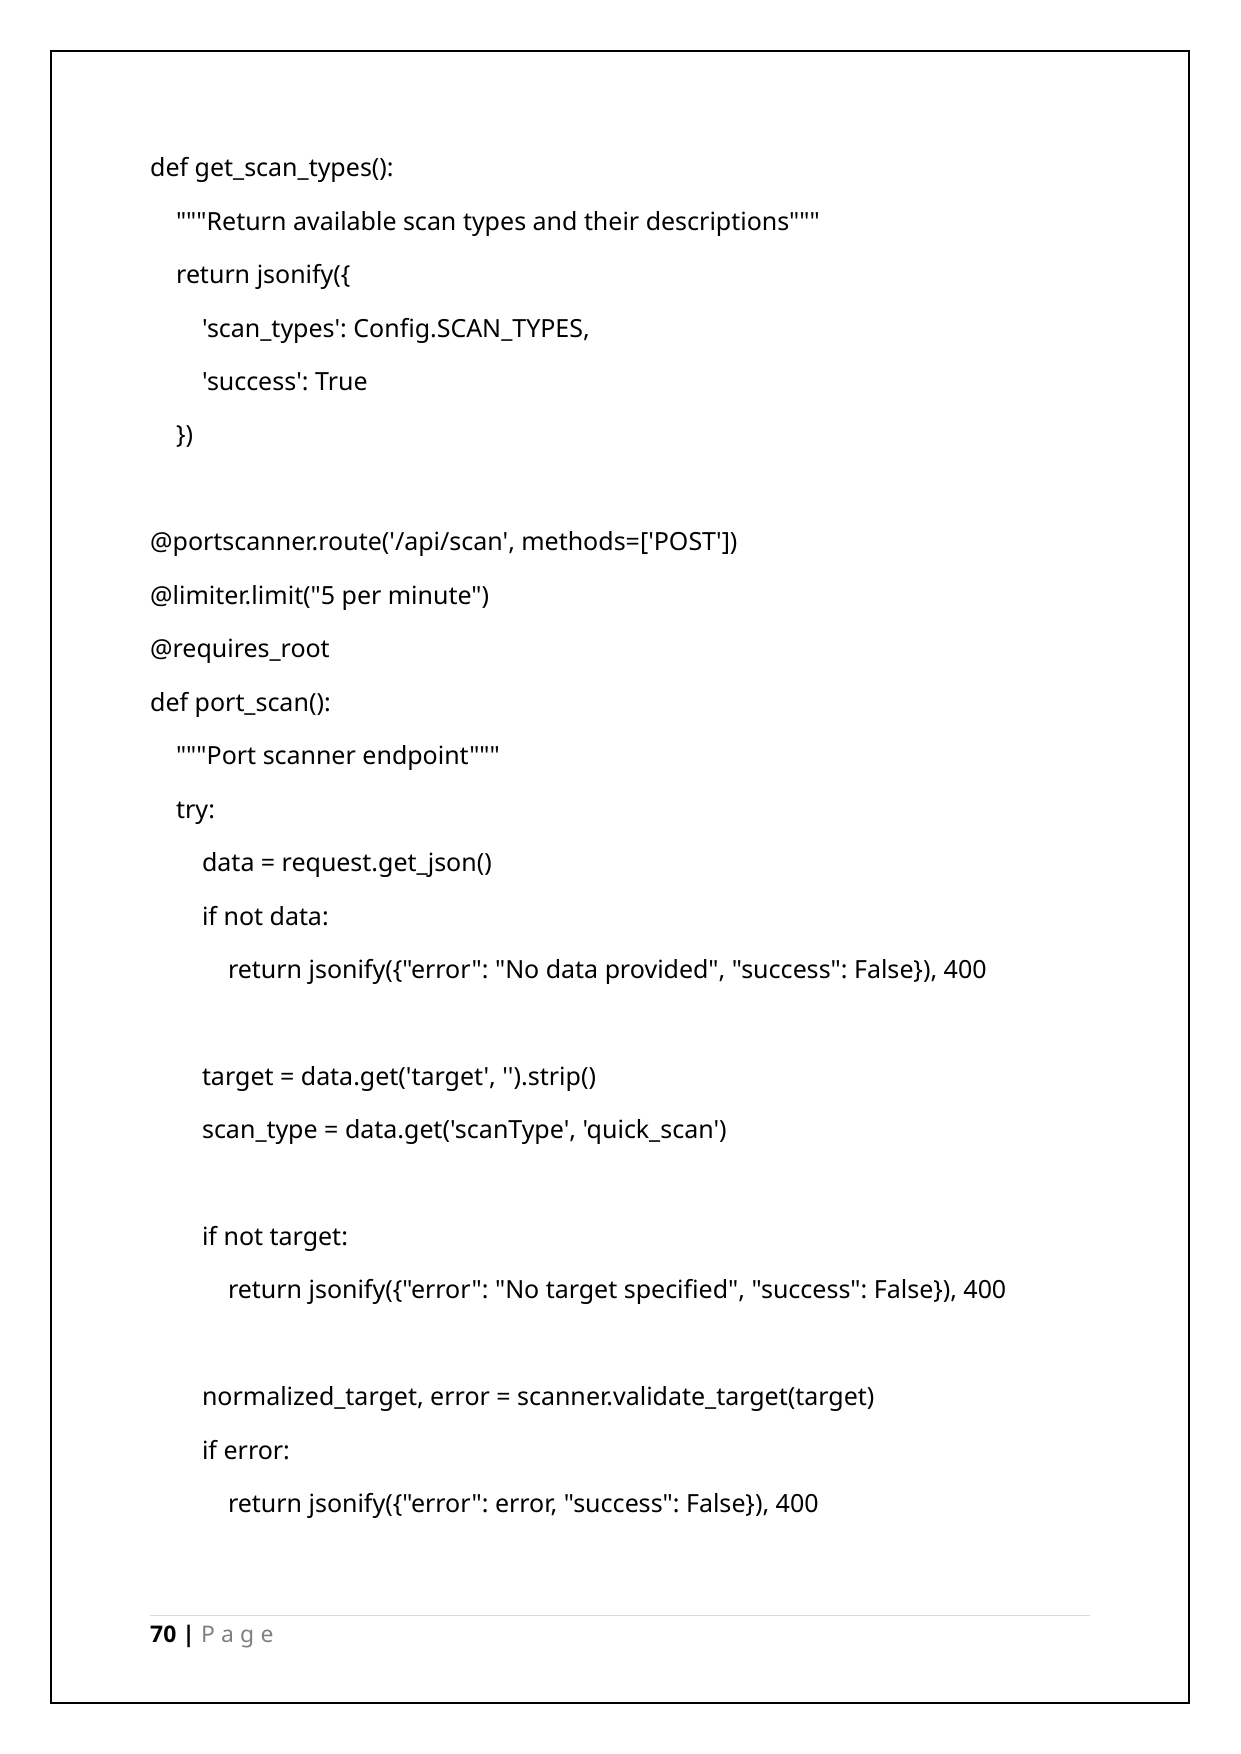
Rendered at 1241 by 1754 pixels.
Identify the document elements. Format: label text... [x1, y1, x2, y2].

text 'scan_types': Config.SCAN_TYPES, [150, 310, 1090, 344]
text target = data.get('target', '').strip() [150, 1058, 1090, 1092]
text if not target: [150, 1219, 1090, 1253]
text if error: [150, 1432, 1090, 1467]
text return jsonify({ [150, 257, 1090, 291]
text return jsonify({"error": "No target specified", "success": False}), 400 [150, 1272, 1090, 1306]
text """Return available scan types and their descriptions""" [150, 203, 1090, 237]
text @requires_root [150, 631, 1090, 665]
text def port_scan(): [150, 684, 1090, 718]
text if not data: [150, 898, 1090, 932]
text data = request.get_json() [150, 845, 1090, 879]
text normalized_target, error = scanner.validate_target(target) [150, 1379, 1090, 1413]
text try: [150, 791, 1090, 825]
text @limiter.limit("5 per minute") [150, 577, 1090, 612]
text def get_scan_types(): [150, 150, 1090, 184]
text scan_type = data.get('scanType', 'quick_scan') [150, 1112, 1090, 1146]
text }) [150, 417, 1090, 451]
text return jsonify({"error": error, "success": False}), 400 [150, 1486, 1090, 1520]
text 'success': True [150, 364, 1090, 398]
text """Port scanner endpoint""" [150, 738, 1090, 772]
text return jsonify({"error": "No data provided", "success": False}), 400 [150, 952, 1090, 986]
text @portscanner.route('/api/scan', methods=['POST']) [150, 524, 1090, 558]
